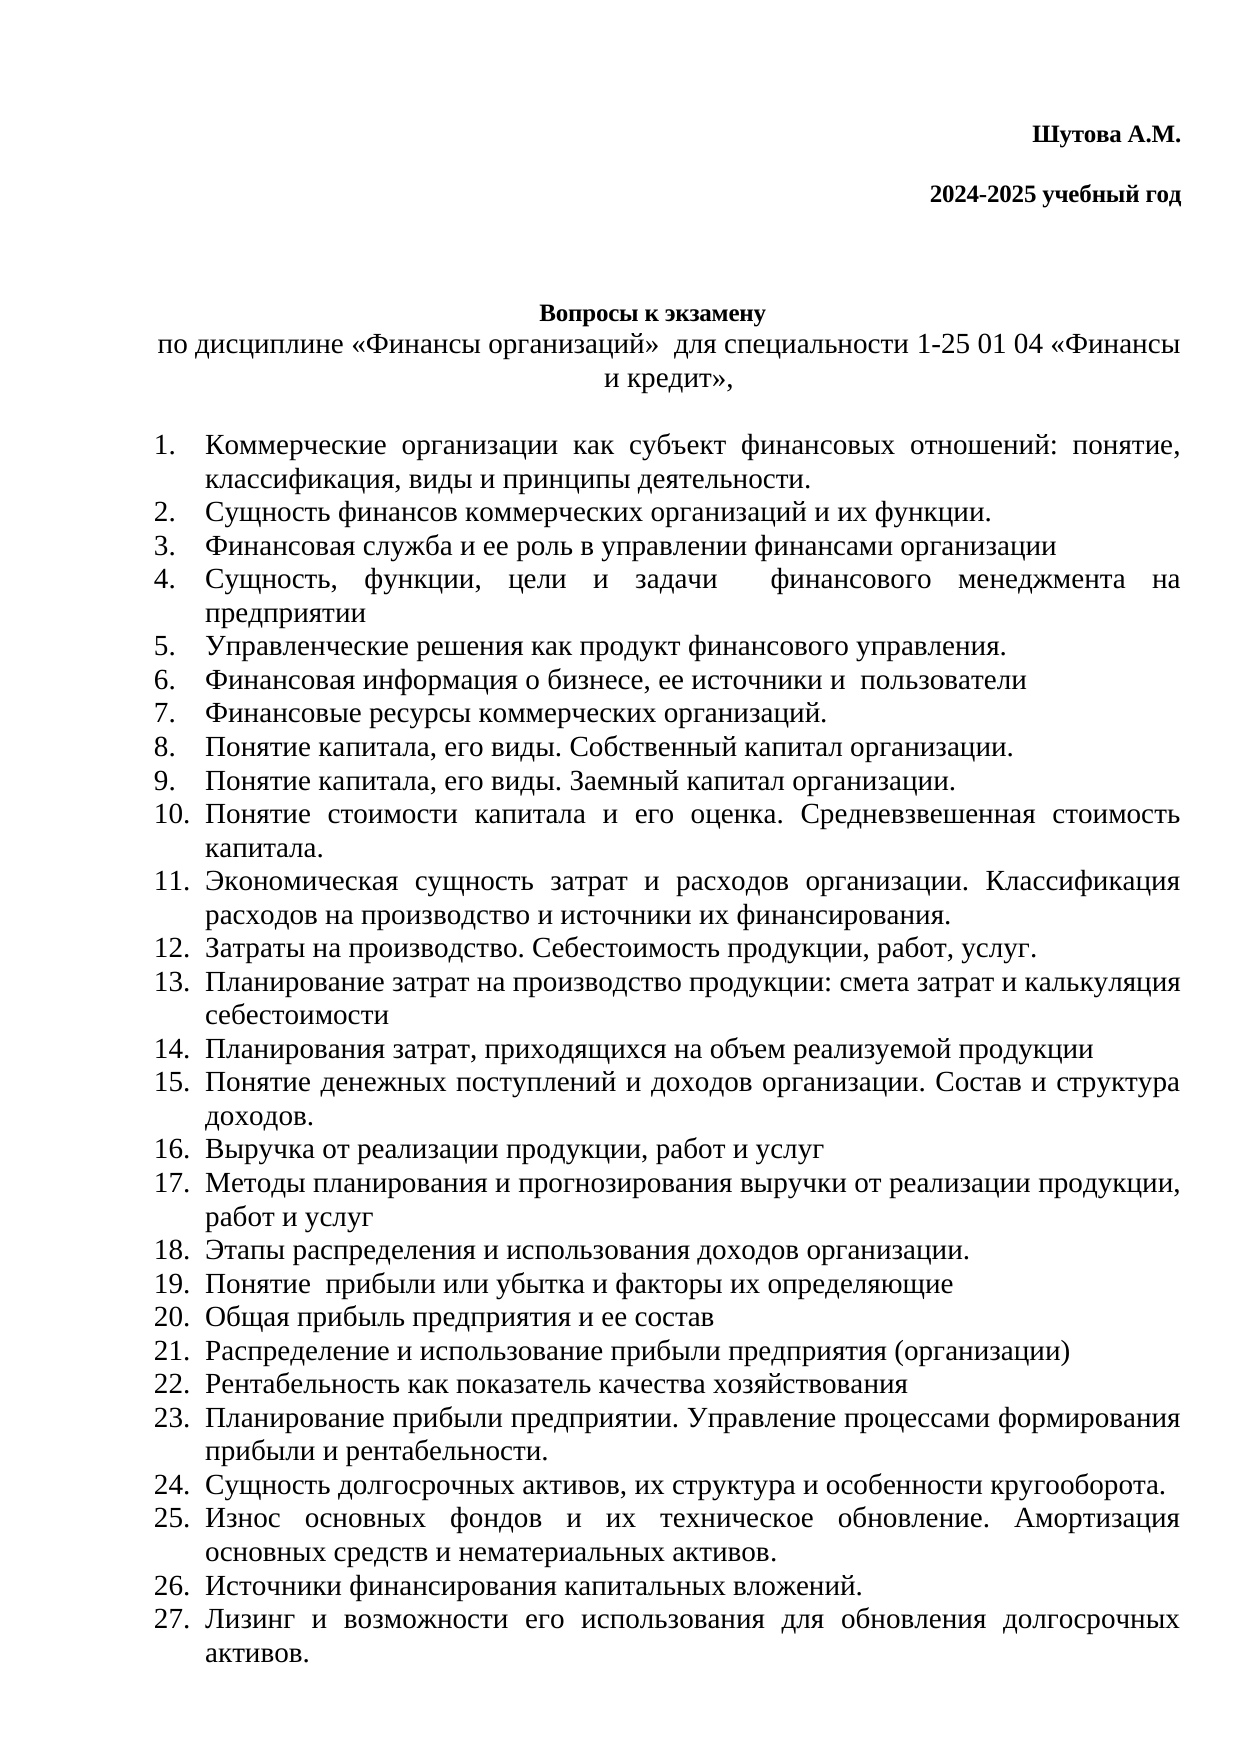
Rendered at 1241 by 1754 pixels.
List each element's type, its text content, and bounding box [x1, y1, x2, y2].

list Выручка от реализации продукции, работ и услуг [154, 1132, 1181, 1165]
list Понятие капитала, его виды. Заемный капитал организации. [154, 763, 1181, 796]
list Сущность долгосрочных активов, их структура и особенности кругооборота. [154, 1467, 1181, 1501]
list Износ основных фондов и их техническое обновление. Амортизация основных средств и нематериальных активов. [154, 1501, 1181, 1568]
list Методы планирования и прогнозирования выручки от реализации продукции, работ и услуг [154, 1165, 1181, 1232]
list Управленческие решения как продукт финансового управления. [154, 628, 1181, 662]
list Понятие денежных поступлений и доходов организации. Состав и структура доходов. [154, 1064, 1181, 1132]
list Планирование затрат на производство продукции: смета затрат и калькуляция себестоимости [154, 964, 1181, 1031]
list Распределение и использование прибыли предприятия (организации) [154, 1333, 1181, 1366]
list Затраты на производство. Себестоимость продукции, работ, услуг. [154, 930, 1181, 964]
list Сущность финансов коммерческих организаций и их функции. [154, 494, 1181, 528]
list Понятие капитала, его виды. Собственный капитал организации. [154, 729, 1181, 763]
list Коммерческие организации как субъект финансовых отношений: понятие, классификация, виды и принципы деятельности. [154, 427, 1181, 494]
list Финансовая служба и ее роль в управлении финансами организации [154, 528, 1181, 561]
list Источники финансирования капитальных вложений. [154, 1568, 1181, 1601]
list Экономическая сущность затрат и расходов организации. Классификация расходов на производство и источники их финансирования. [154, 863, 1181, 930]
list Лизинг и возможности его использования для обновления долгосрочных активов. [154, 1601, 1181, 1668]
list Финансовые ресурсы коммерческих организаций. [154, 696, 1181, 729]
text Вопросы к экзамену [124, 298, 1181, 327]
list Понятие стоимости капитала и его оценка. Средневзвешенная стоимость капитала. [154, 796, 1181, 863]
list Финансовая информация о бизнесе, ее источники и пользователи [154, 662, 1181, 696]
list Сущность, функции, цели и задачи финансового менеджмента на предприятии [154, 561, 1181, 628]
text Шутова А.М. [124, 119, 1181, 148]
text по дисциплине «Финансы организаций» для специальности 1-25 01 04 «Финансы и кредит», [156, 327, 1181, 394]
list Планирования затрат, приходящихся на объем реализуемой продукции [154, 1031, 1181, 1064]
text 2024-2025 учебный год [124, 179, 1181, 208]
list Рентабельность как показатель качества хозяйствования [154, 1366, 1181, 1400]
list Этапы распределения и использования доходов организации. [154, 1232, 1181, 1266]
list Общая прибыль предприятия и ее состав [154, 1299, 1181, 1333]
list Понятие прибыли или убытка и факторы их определяющие [154, 1266, 1181, 1299]
list Планирование прибыли предприятии. Управление процессами формирования прибыли и рентабельности. [154, 1400, 1181, 1467]
